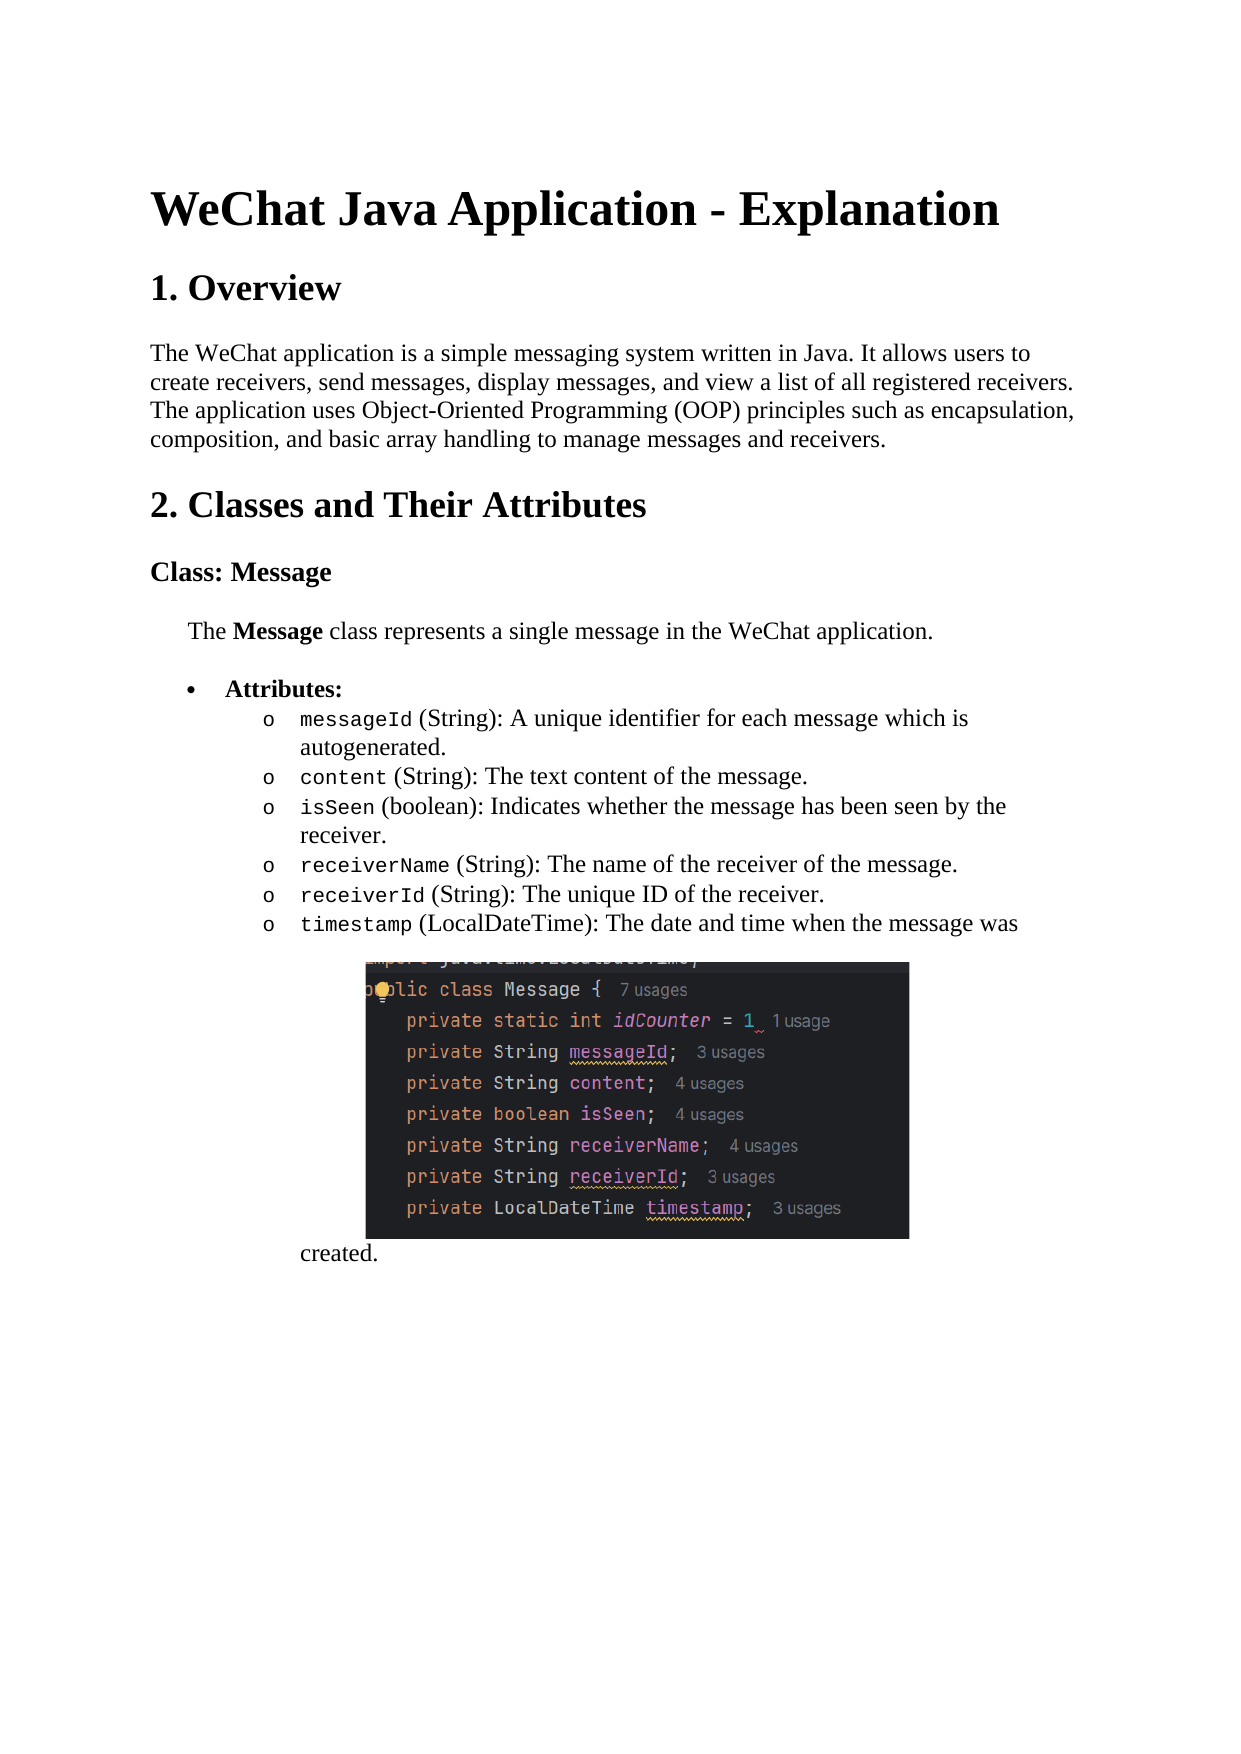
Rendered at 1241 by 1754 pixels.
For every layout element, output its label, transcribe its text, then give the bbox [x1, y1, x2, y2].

list content (String): The text content of the message. [262, 761, 1090, 791]
text 2. Classes and Their Attributes [150, 482, 1090, 525]
list messageId (String): A unique identifier for each message which is autogenerated. [262, 703, 1090, 761]
list Attributes: [187, 674, 1090, 703]
text The Message class represents a single message in the WeChat application. [187, 616, 1090, 645]
picture [365, 962, 910, 1239]
list isSeen (boolean): Indicates whether the message has been seen by the receiver. [262, 791, 1090, 849]
text 1. Overview [150, 266, 1090, 309]
list receiverId (String): The unique ID of the receiver. [262, 879, 1090, 908]
list receiverName (String): The name of the receiver of the message. [262, 849, 1090, 879]
text The WeChat application is a simple messaging system written in Java. It allows users to create receivers, send messages, display messages, and view a list of all registered receivers. The application uses Object-Oriented Programming (OOP) principles such as encapsulation, composition, and basic array handling to manage messages and receivers. [150, 338, 1090, 453]
text WeChat Java Application - Explanation [150, 179, 1090, 237]
text Class: Message [150, 554, 1090, 587]
